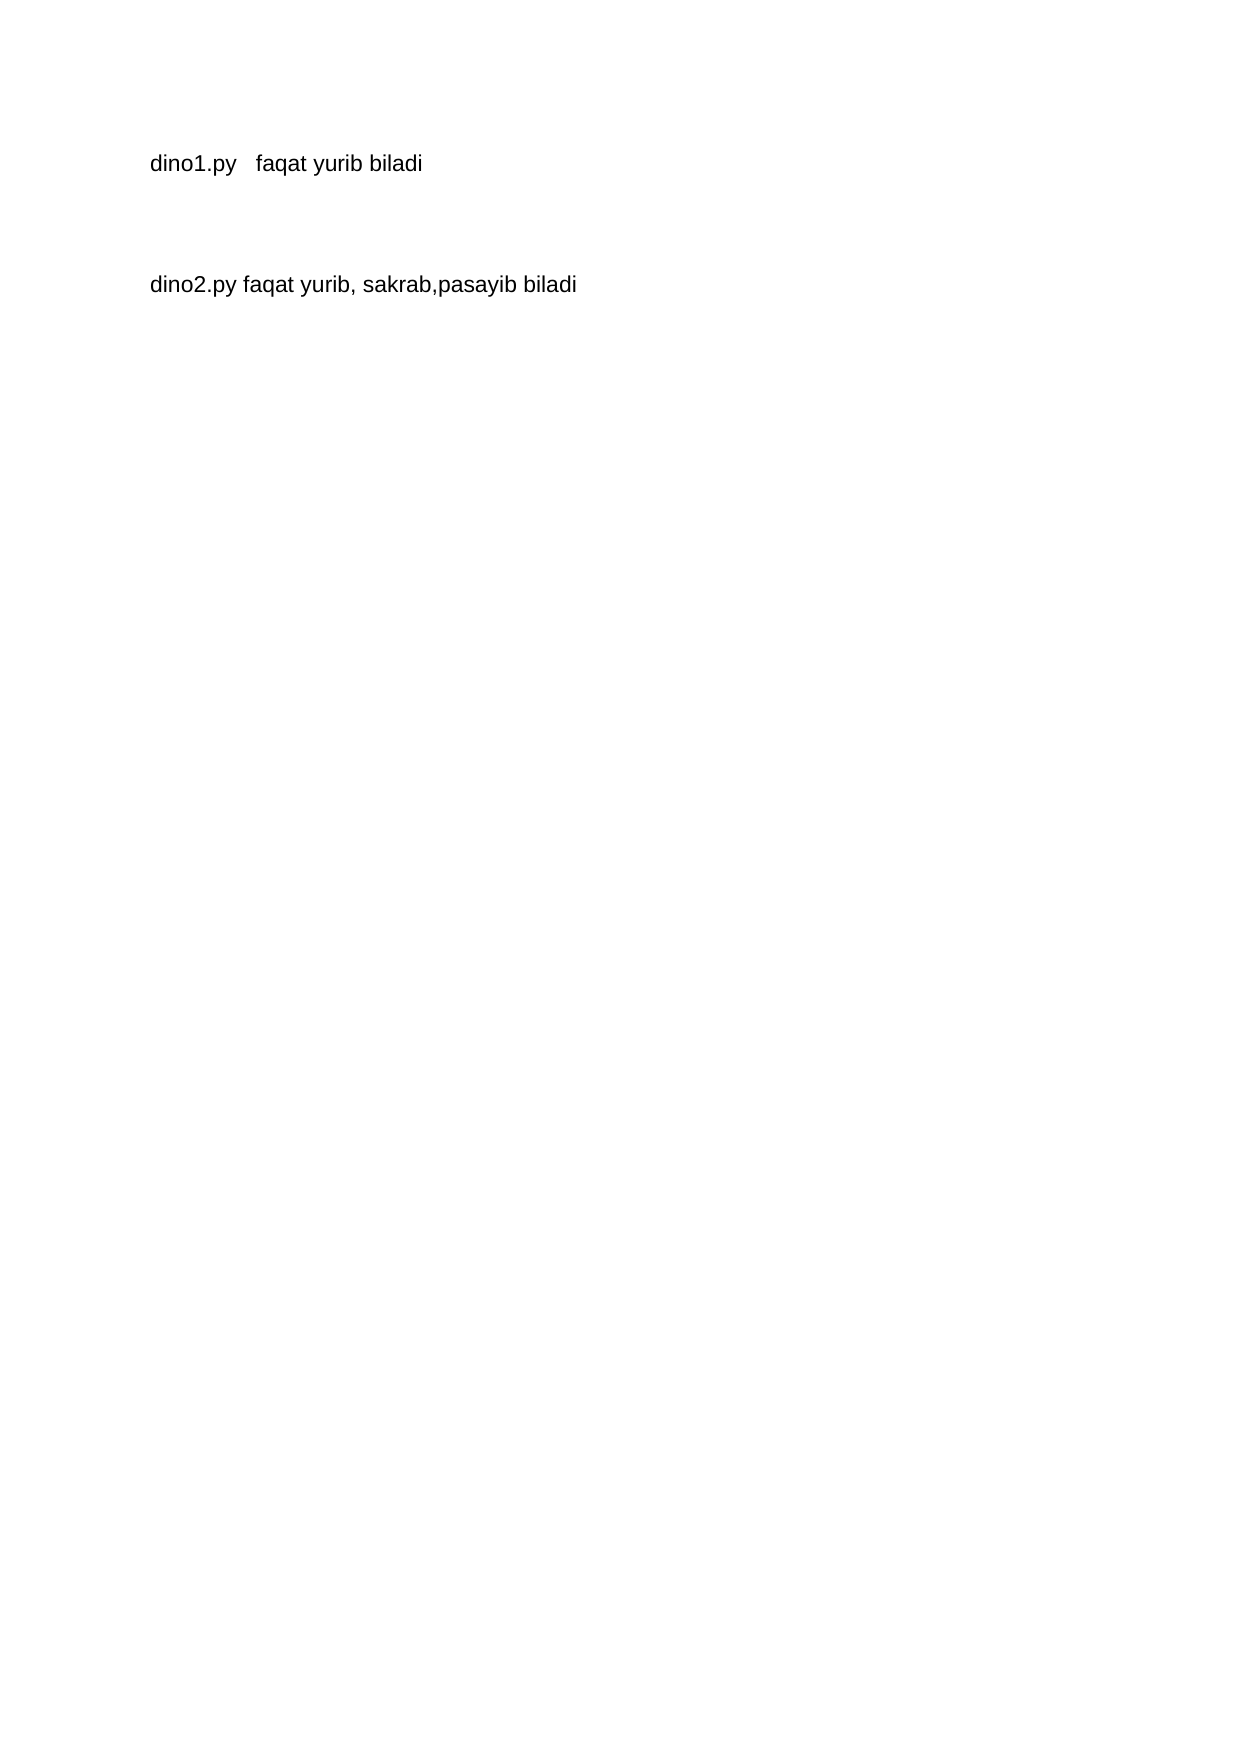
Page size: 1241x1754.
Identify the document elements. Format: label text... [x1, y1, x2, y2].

text dino2.py faqat yurib, sakrab,pasayib biladi [150, 271, 1090, 297]
text dino1.py faqat yurib biladi [150, 150, 1090, 176]
